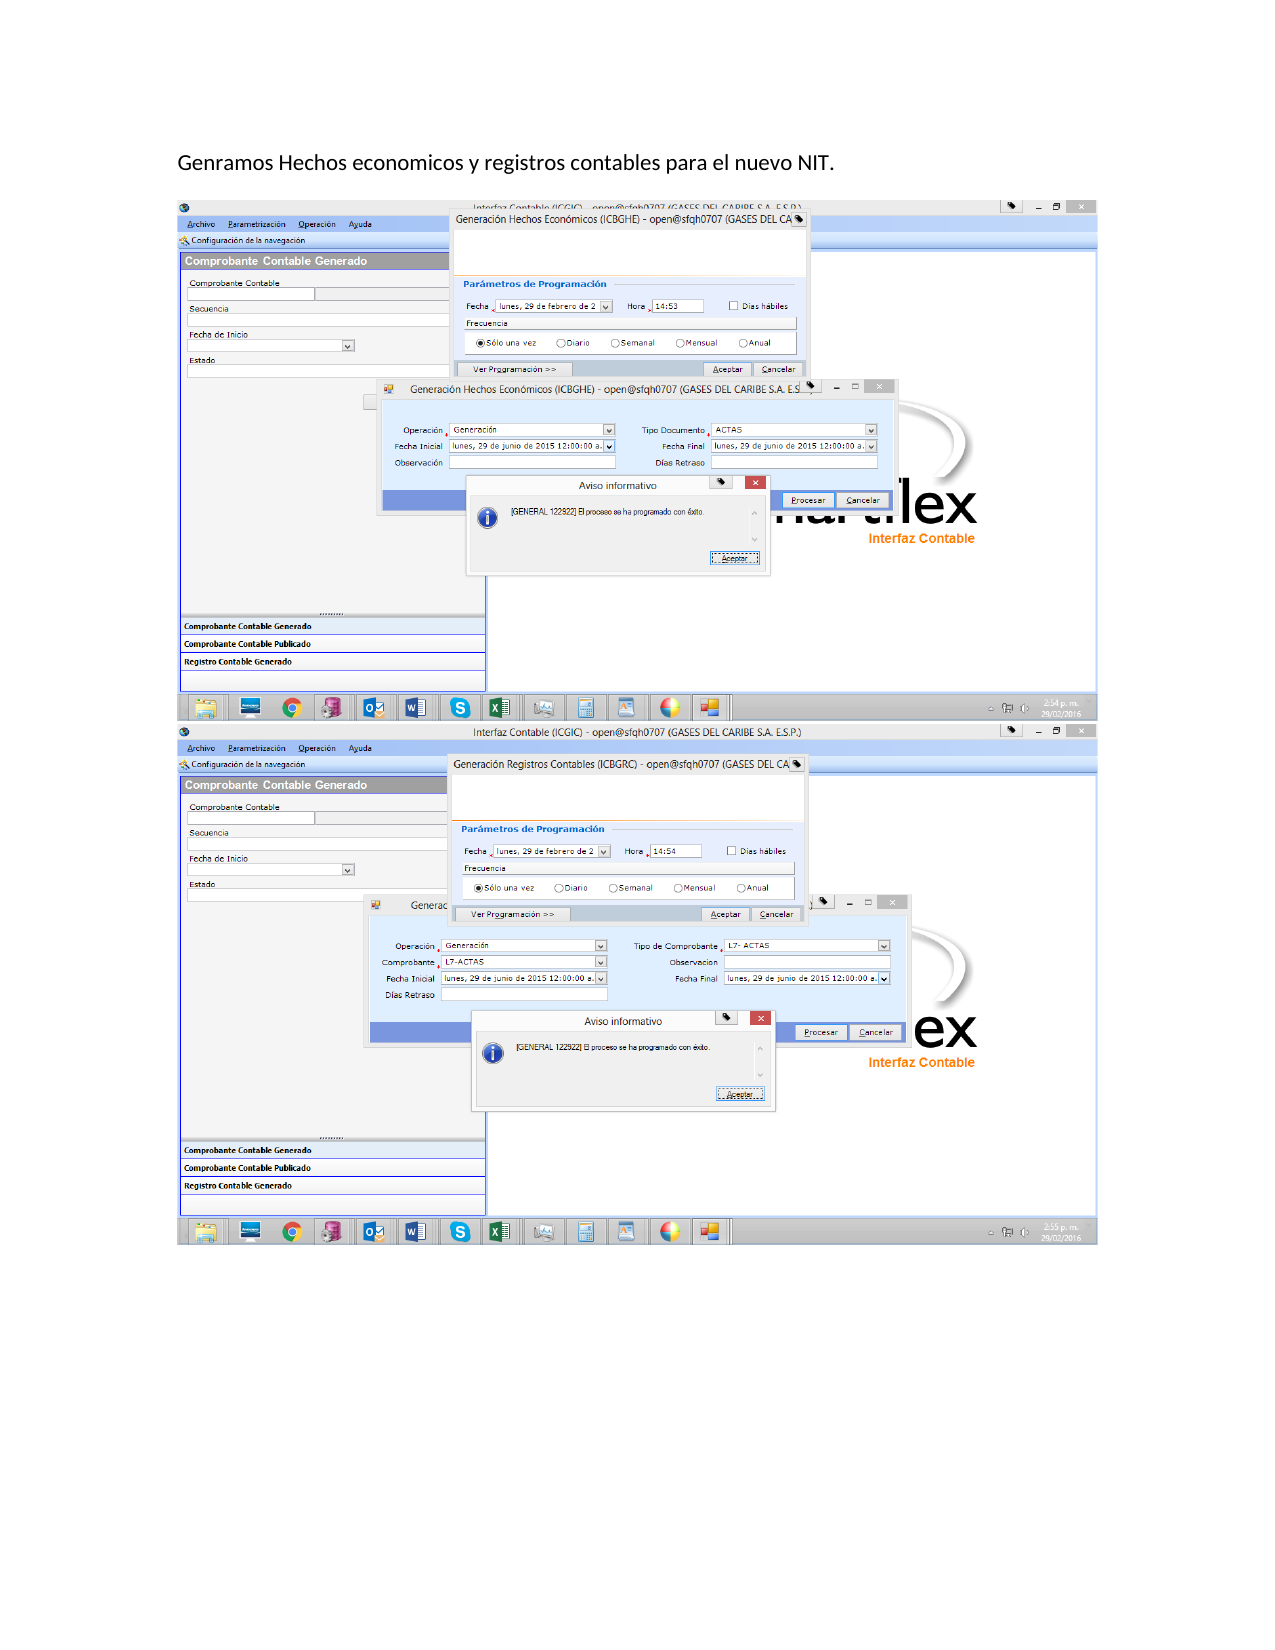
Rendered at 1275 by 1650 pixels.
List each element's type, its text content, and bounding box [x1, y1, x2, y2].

picture [177, 724, 1098, 1245]
text Genramos Hechos economicos y registros contables para el nuevo NIT. [177, 148, 1098, 176]
picture [177, 200, 1098, 721]
